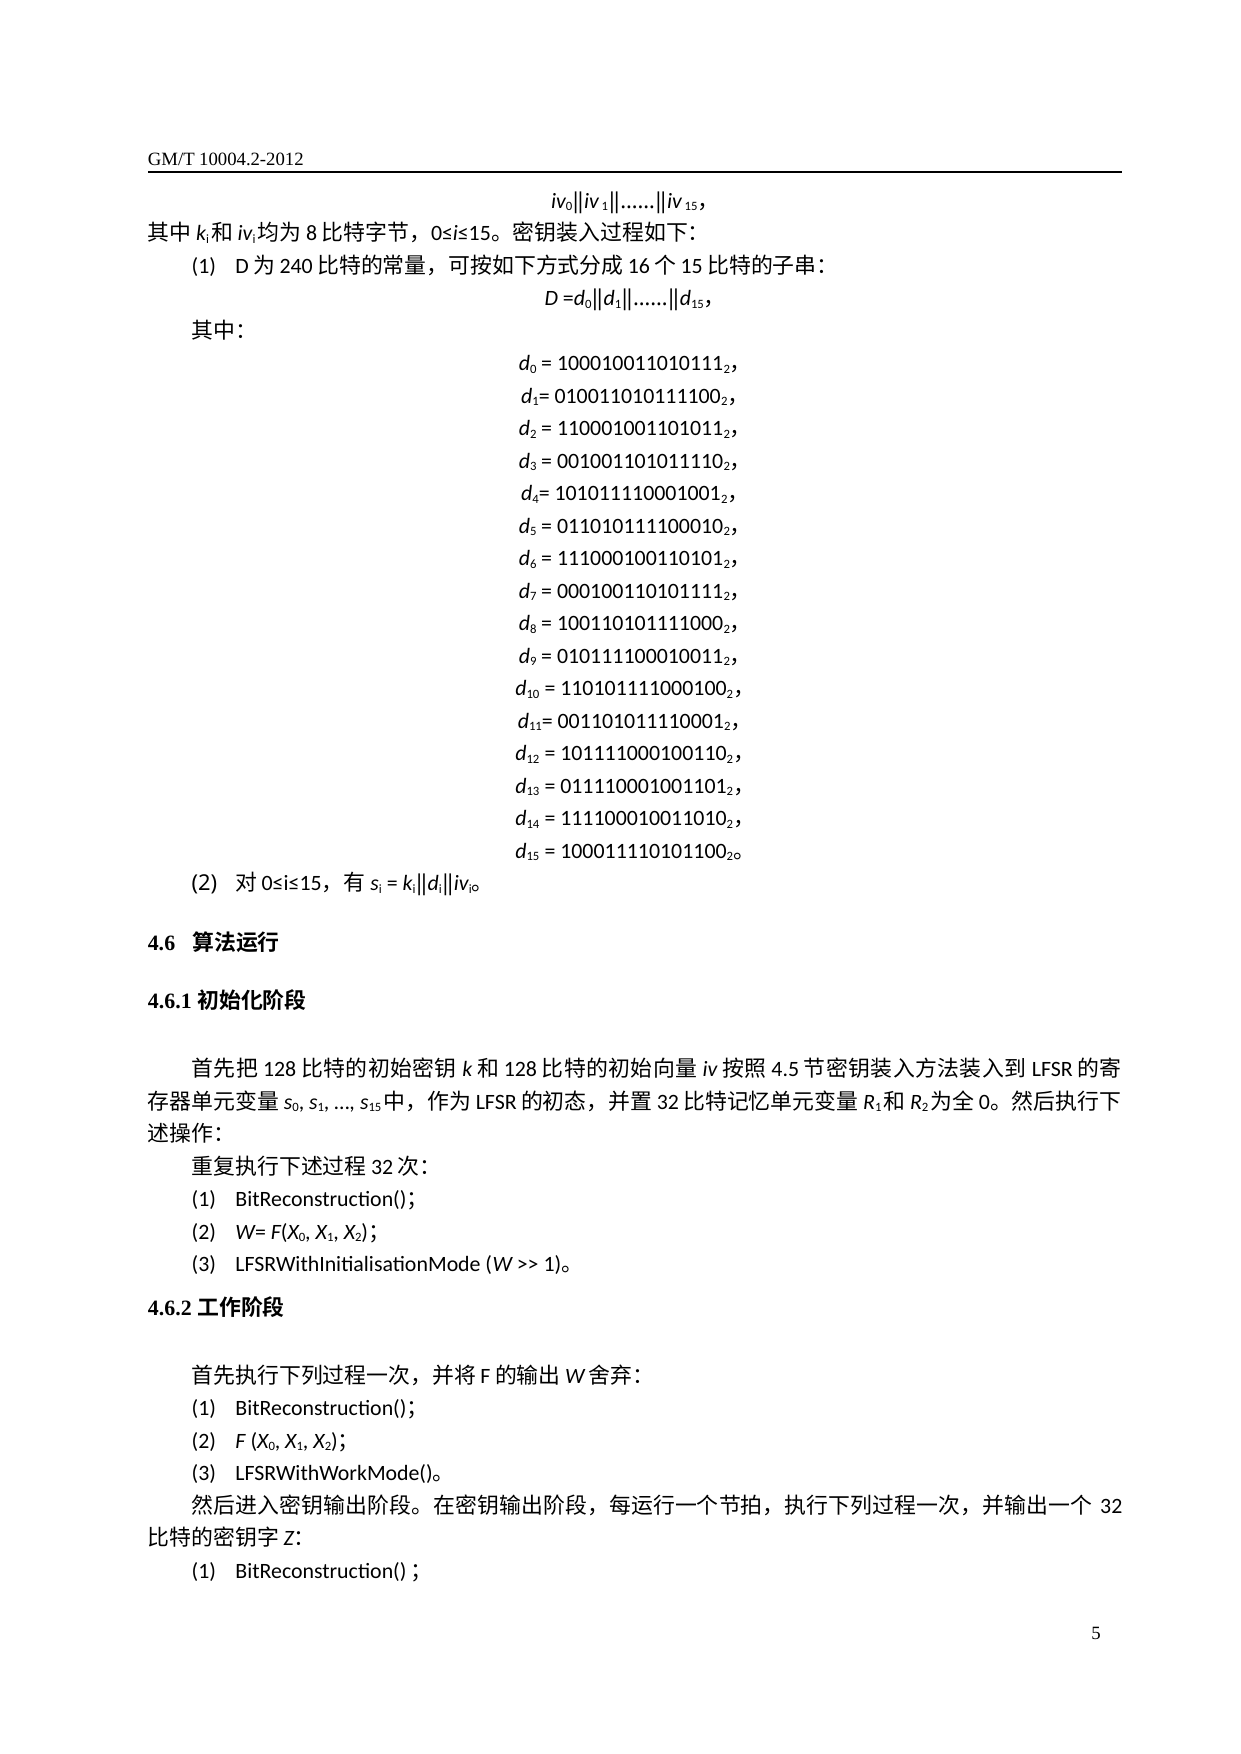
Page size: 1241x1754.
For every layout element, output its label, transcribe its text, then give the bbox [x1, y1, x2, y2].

text d1= 01010111， [148, 377, 1122, 410]
text d13 = 011110001012， [148, 767, 1122, 800]
text d3 = 001010111102， [148, 442, 1122, 475]
subtitle 工作阶段 [148, 1291, 1122, 1323]
list LFSRWithInitialisationMode (W >> 1)。 [191, 1246, 1122, 1278]
text d0 = 100010101112， [148, 345, 1122, 377]
text d14 = 111100010102， [148, 800, 1122, 832]
list D为240比特的常量，可按如下方式分成16个15比特的子串： [191, 247, 1122, 280]
text 首先执行下列过程一次，并将F的输出W舍弃： [148, 1357, 1122, 1390]
subtitle 初始化阶段 [148, 984, 1122, 1017]
text 首先把128比特的初始密钥k和128比特的初始向量iv按照4.5节密钥装入方法装入到LFSR的寄存器单元变量s0, s1, …, s15中，作为LFSR的初态，并置32比特记忆单元变量R1和R2为全0。然后执行下述操作： [148, 1051, 1122, 1148]
text iv0‖iv 1‖……‖iv 15， [148, 182, 1122, 215]
list BitReconstruction()； [191, 1181, 1122, 1213]
text d5 = 0110101111000102， [148, 507, 1122, 540]
text d6 = 111000101012， [148, 540, 1122, 572]
text 其中ki和ivi均为8比特字节，0≤i≤15。密钥装入过程如下： [148, 215, 1122, 247]
text d2 = 110001010112， [148, 410, 1122, 442]
list BitReconstruction()； [191, 1390, 1122, 1422]
list W= F(X0, X1, X2)； [191, 1213, 1122, 1246]
text 其中： [148, 312, 1122, 345]
subtitle 算法运行 [148, 924, 1122, 957]
list BitReconstruction() ； [191, 1552, 1122, 1585]
text D =d0‖d1‖……‖d15， [148, 280, 1122, 312]
list 对0≤i≤15，有 si = ki‖di‖ivi。 [191, 865, 1122, 897]
text 然后进入密钥输出阶段。在密钥输出阶段，每运行一个节拍，执行下列过程一次，并输出一个32比特的密钥字Z： [148, 1487, 1122, 1552]
text d11= 0011010111100012， [148, 702, 1122, 735]
text d12 = 101111000102， [148, 735, 1122, 767]
list F (X0, X1, X2)； [191, 1422, 1122, 1455]
text d9 = 010111100012， [148, 637, 1122, 670]
text d4= 101011110002， [148, 475, 1122, 507]
text d8 = 101011110002， [148, 605, 1122, 637]
text d10 = 110101111000， [148, 670, 1122, 702]
text d15 = 100011110101。 [148, 832, 1122, 865]
list LFSRWithWorkMode()。 [191, 1455, 1122, 1487]
text d7 = 000101011112， [148, 572, 1122, 605]
text 重复执行下述过程32次： [148, 1148, 1122, 1181]
